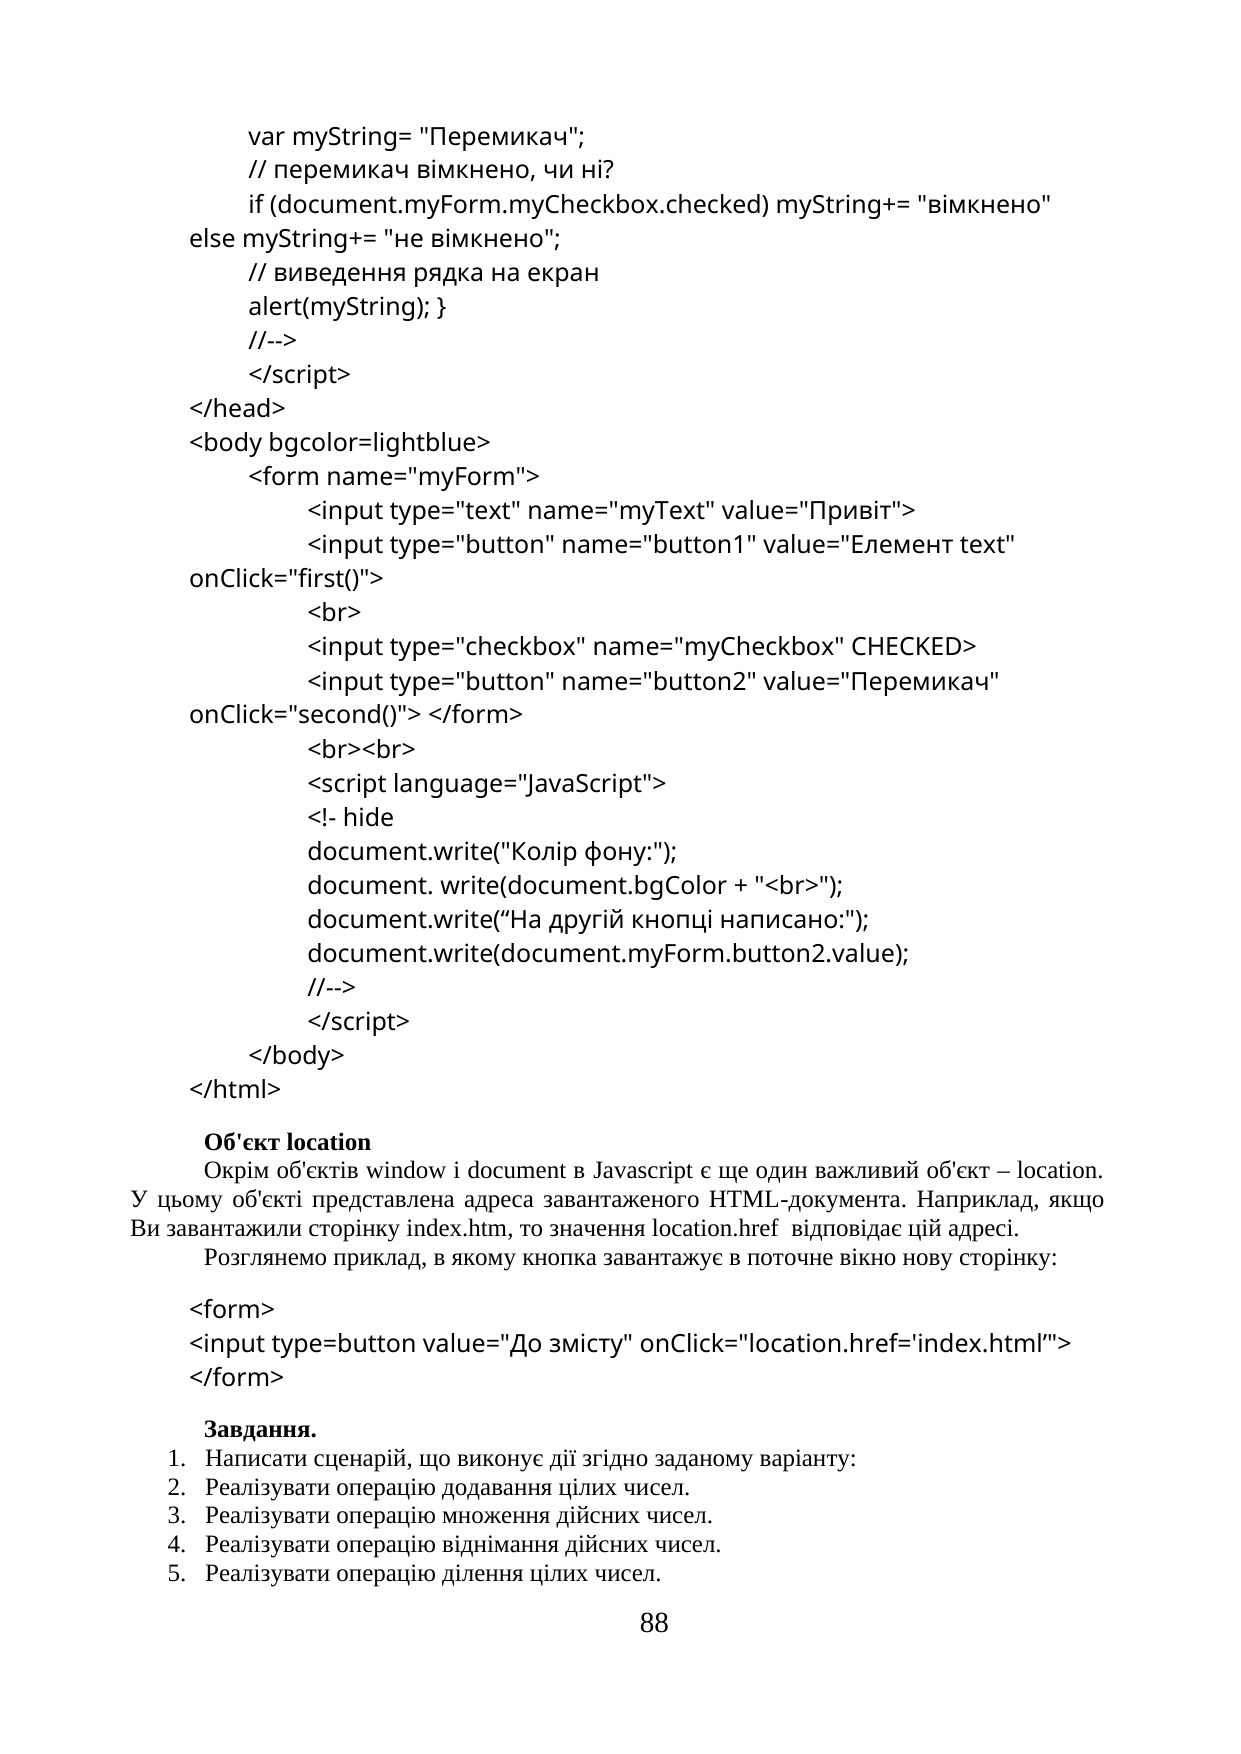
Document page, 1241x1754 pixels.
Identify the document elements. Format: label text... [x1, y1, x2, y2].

text document.write("Колір фону:"); [189, 833, 1104, 867]
text <br> [189, 595, 1104, 629]
text var myString= "Перемикач"; [189, 118, 1104, 152]
text Окрім об'єктів window і document в Javascript є ще один важливий об'єкт – location. У цьому об'єкті представлена адреса завантаженого HTML-документа. Наприклад, якщо Ви завантажили сторінку index.htm, то значення location.href відповідає цій адресі. [130, 1156, 1104, 1242]
text <body bgcolor=lightblue> [189, 425, 1104, 459]
text document.write(document.myForm.button2.value); [189, 936, 1104, 970]
text <!- hide [189, 799, 1104, 833]
text <input type="text" name="myText" value="Привіт"> [189, 493, 1104, 527]
list Написати сценарій, що виконує дії згідно заданому варіанту: [167, 1443, 1104, 1472]
text Об'єкт location [130, 1127, 1104, 1156]
text <input type="checkbox" name="myCheckbox" CHECKED> [189, 629, 1104, 663]
text //--> [189, 322, 1104, 357]
text Розглянемо приклад, в якому кнопка завантажує в поточне вікно нову сторінку: [130, 1242, 1104, 1271]
text <input type="button" name="button1" value="Елемент text" onClick="first()"> [189, 527, 1104, 595]
text //--> [189, 970, 1104, 1004]
text </body> [189, 1038, 1104, 1072]
text <script language="JavaScript"> [189, 765, 1104, 799]
text </html> [189, 1072, 1104, 1106]
text // перемикач вімкнено, чи ні? [189, 152, 1104, 186]
list Реалізувати операцію множення дійсних чисел. [167, 1501, 1104, 1529]
list Реалізувати операцію ділення цілих чисел. [167, 1558, 1104, 1587]
text document. write(document.bgColor + "<br>"); [189, 867, 1104, 902]
text <form> [189, 1291, 1104, 1325]
text </script> [189, 1004, 1104, 1038]
text // виведення рядка на екран [189, 254, 1104, 288]
text alert(myString); } [189, 288, 1104, 322]
text document.write(“Ha другій кнопці написано:"); [189, 902, 1104, 936]
text <br><br> [189, 731, 1104, 765]
list Реалізувати операцію віднімання дійсних чисел. [167, 1529, 1104, 1558]
text </script> [189, 357, 1104, 391]
text <form name="myForm"> [189, 459, 1104, 493]
list Реалізувати операцію додавання цілих чисел. [167, 1472, 1104, 1501]
text <input type=button value="До змісту" onClick="location.href='index.html’"> </form> [189, 1325, 1104, 1393]
text Завдання. [130, 1414, 1104, 1443]
text if (document.myForm.myCheckbox.checked) myString+= "вімкнено" else myString+= "не вімкнено"; [189, 186, 1104, 254]
text </head> [189, 391, 1104, 425]
text <input type="button" name="button2" value="Перемикач" onClick="second()"> </form> [189, 663, 1104, 731]
